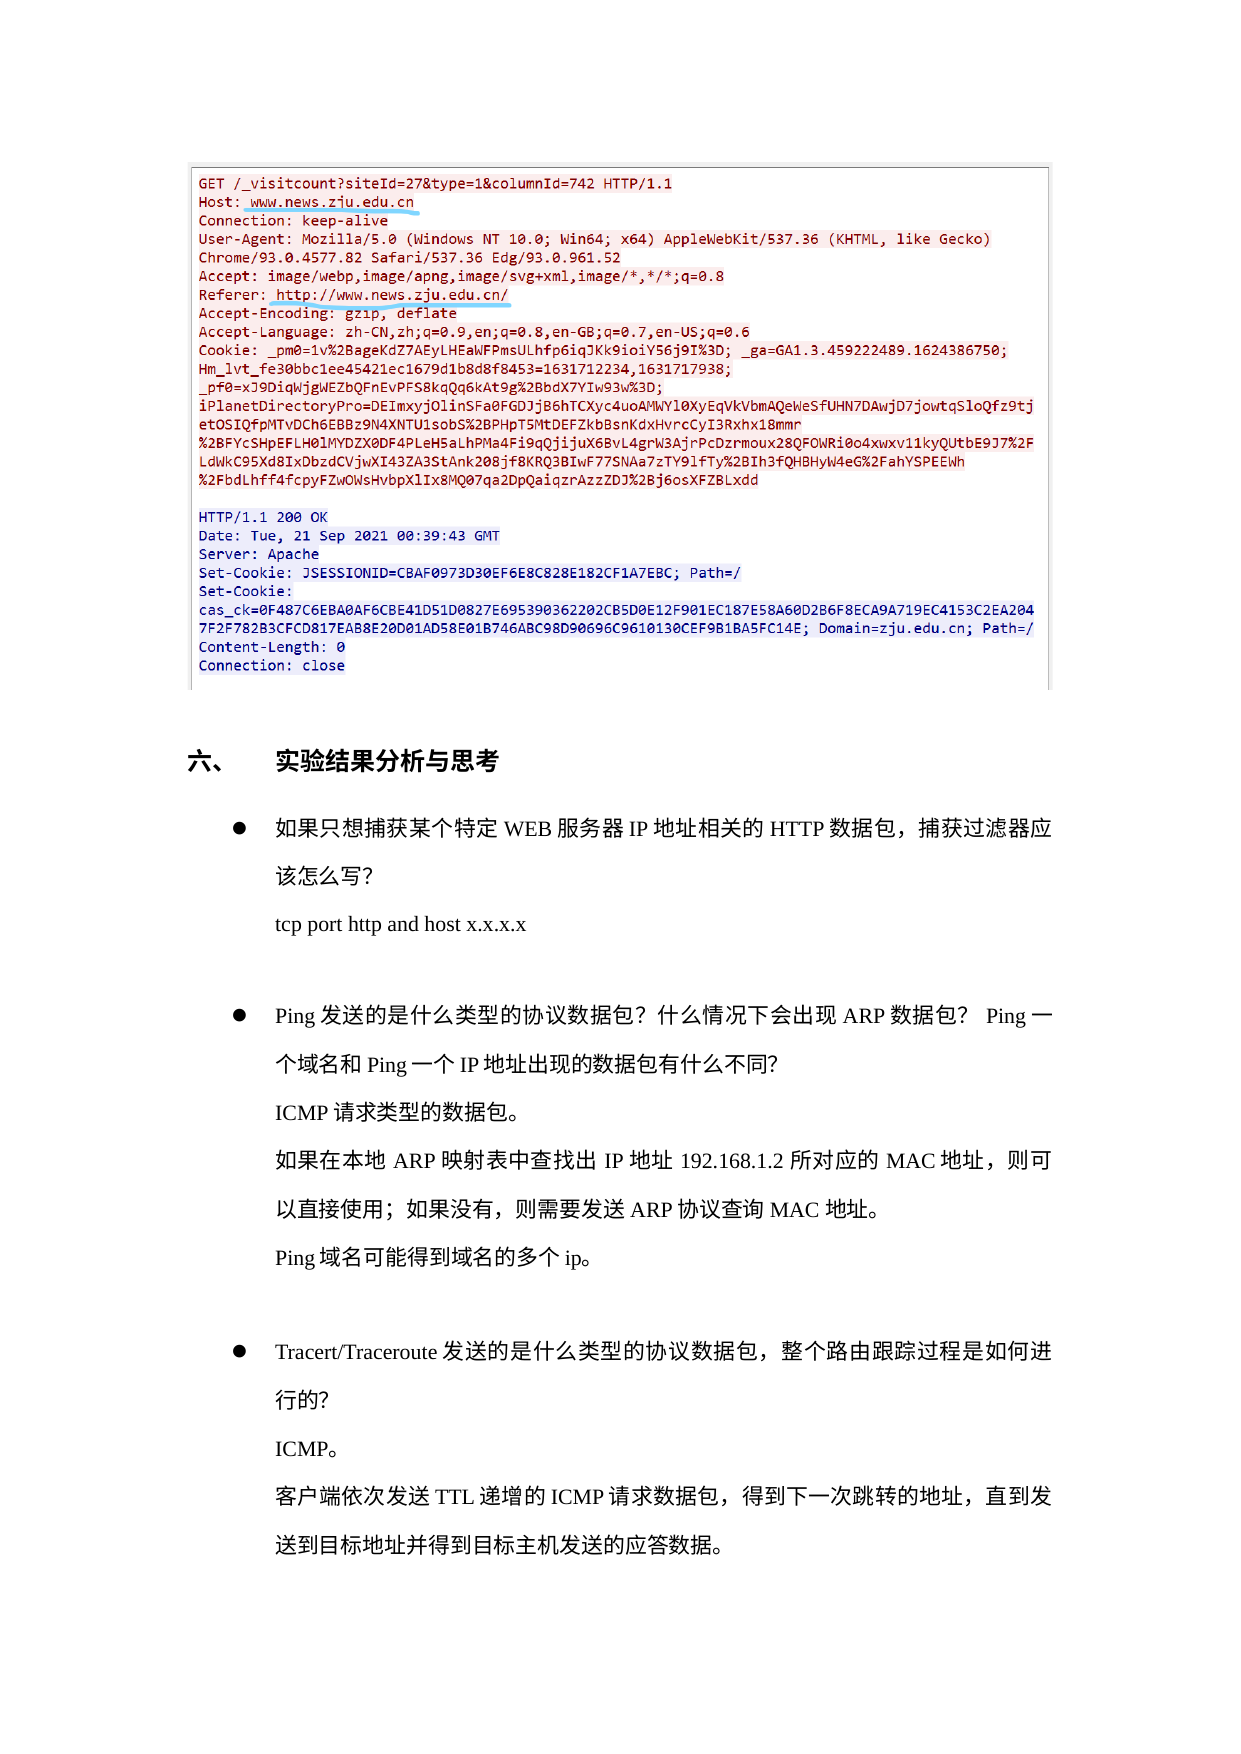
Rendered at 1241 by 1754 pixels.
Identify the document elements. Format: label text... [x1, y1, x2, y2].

subtitle 实验结果分析与思考 [187, 727, 1053, 792]
text 如果在本地 ARP 映射表中查找出 IP 地址 192.168.1.2 所对应的 MAC地址，则可以直接使用；如果没有，则需要发送 ARP 协议查询 MAC 地址。 [275, 1143, 1053, 1224]
text 客户端依次发送TTL递增的ICMP请求数据包，得到下一次跳转的地址，直到发送到目标地址并得到目标主机发送的应答数据。 [275, 1479, 1053, 1560]
list 如果只想捕获某个特定WEB服务器IP地址相关的HTTP数据包，捕获过滤器应该怎么写？ [231, 810, 1053, 891]
text ICMP。 [275, 1431, 1053, 1463]
text Ping域名可能得到域名的多个ip。 [275, 1240, 1053, 1272]
text tcp port http and host x.x.x.x [275, 907, 1053, 940]
list Ping发送的是什么类型的协议数据包？什么情况下会出现ARP数据包？ Ping一个域名和Ping一个IP地址出现的数据包有什么不同？ [231, 997, 1053, 1079]
text ICMP请求类型的数据包。 [275, 1094, 1053, 1127]
picture [187, 162, 1053, 690]
list Tracert/Traceroute发送的是什么类型的协议数据包，整个路由跟踪过程是如何进行的？ [231, 1333, 1053, 1415]
